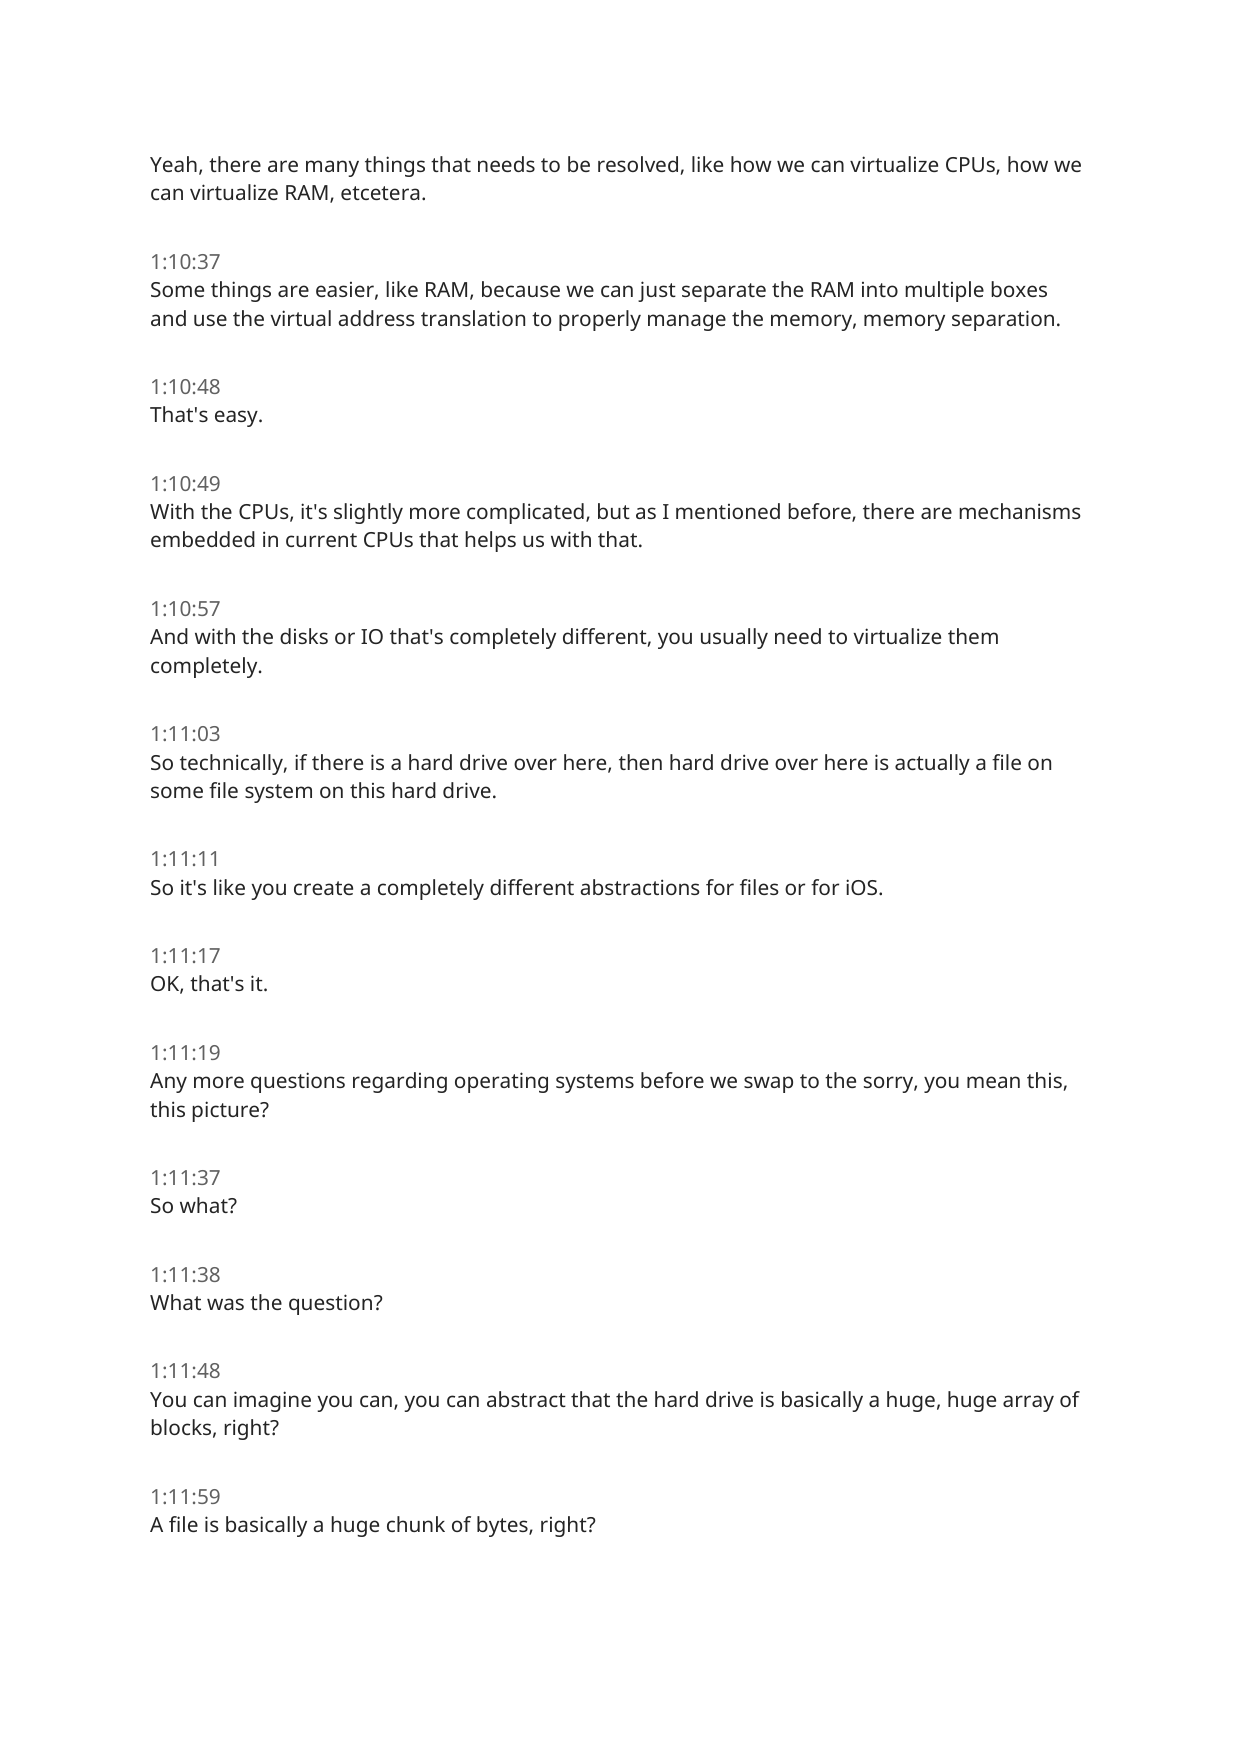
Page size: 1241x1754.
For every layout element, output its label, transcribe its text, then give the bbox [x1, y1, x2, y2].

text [150, 150, 1090, 207]
text 1:11:11 So it's like you create a completely different abstractions for files or for iOS. [150, 816, 1090, 901]
text 1:10:48 That's easy. [150, 343, 1090, 429]
text 1:10:37 Some things are easier, like RAM, because we can just separate the RAM into multiple boxes and use the virtual address translation to properly manage the memory, memory separation. [150, 218, 1090, 332]
text 1:11:19 Any more questions regarding operating systems before we swap to the sorry, you mean this, this picture? [150, 1009, 1090, 1123]
text 1:11:37 So what? [150, 1135, 1090, 1220]
text 1:10:57 And with the disks or IO that's completely different, you usually need to virtualize them completely. [150, 566, 1090, 679]
text 1:11:03 So technically, if there is a hard drive over here, then hard drive over here is actually a file on some file system on this hard drive. [150, 691, 1090, 804]
text 1:10:49 With the CPUs, it's slightly more complicated, but as I mentioned before, there are mechanisms embedded in current CPUs that helps us with that. [150, 440, 1090, 554]
text 1:11:59 A file is basically a huge chunk of bytes, right? [150, 1453, 1090, 1539]
text 1:11:17 OK, that's it. [150, 913, 1090, 998]
text 1:11:48 You can imagine you can, you can abstract that the hard drive is basically a huge, huge array of blocks, right? [150, 1328, 1090, 1442]
text 1:11:38 What was the question? [150, 1231, 1090, 1317]
